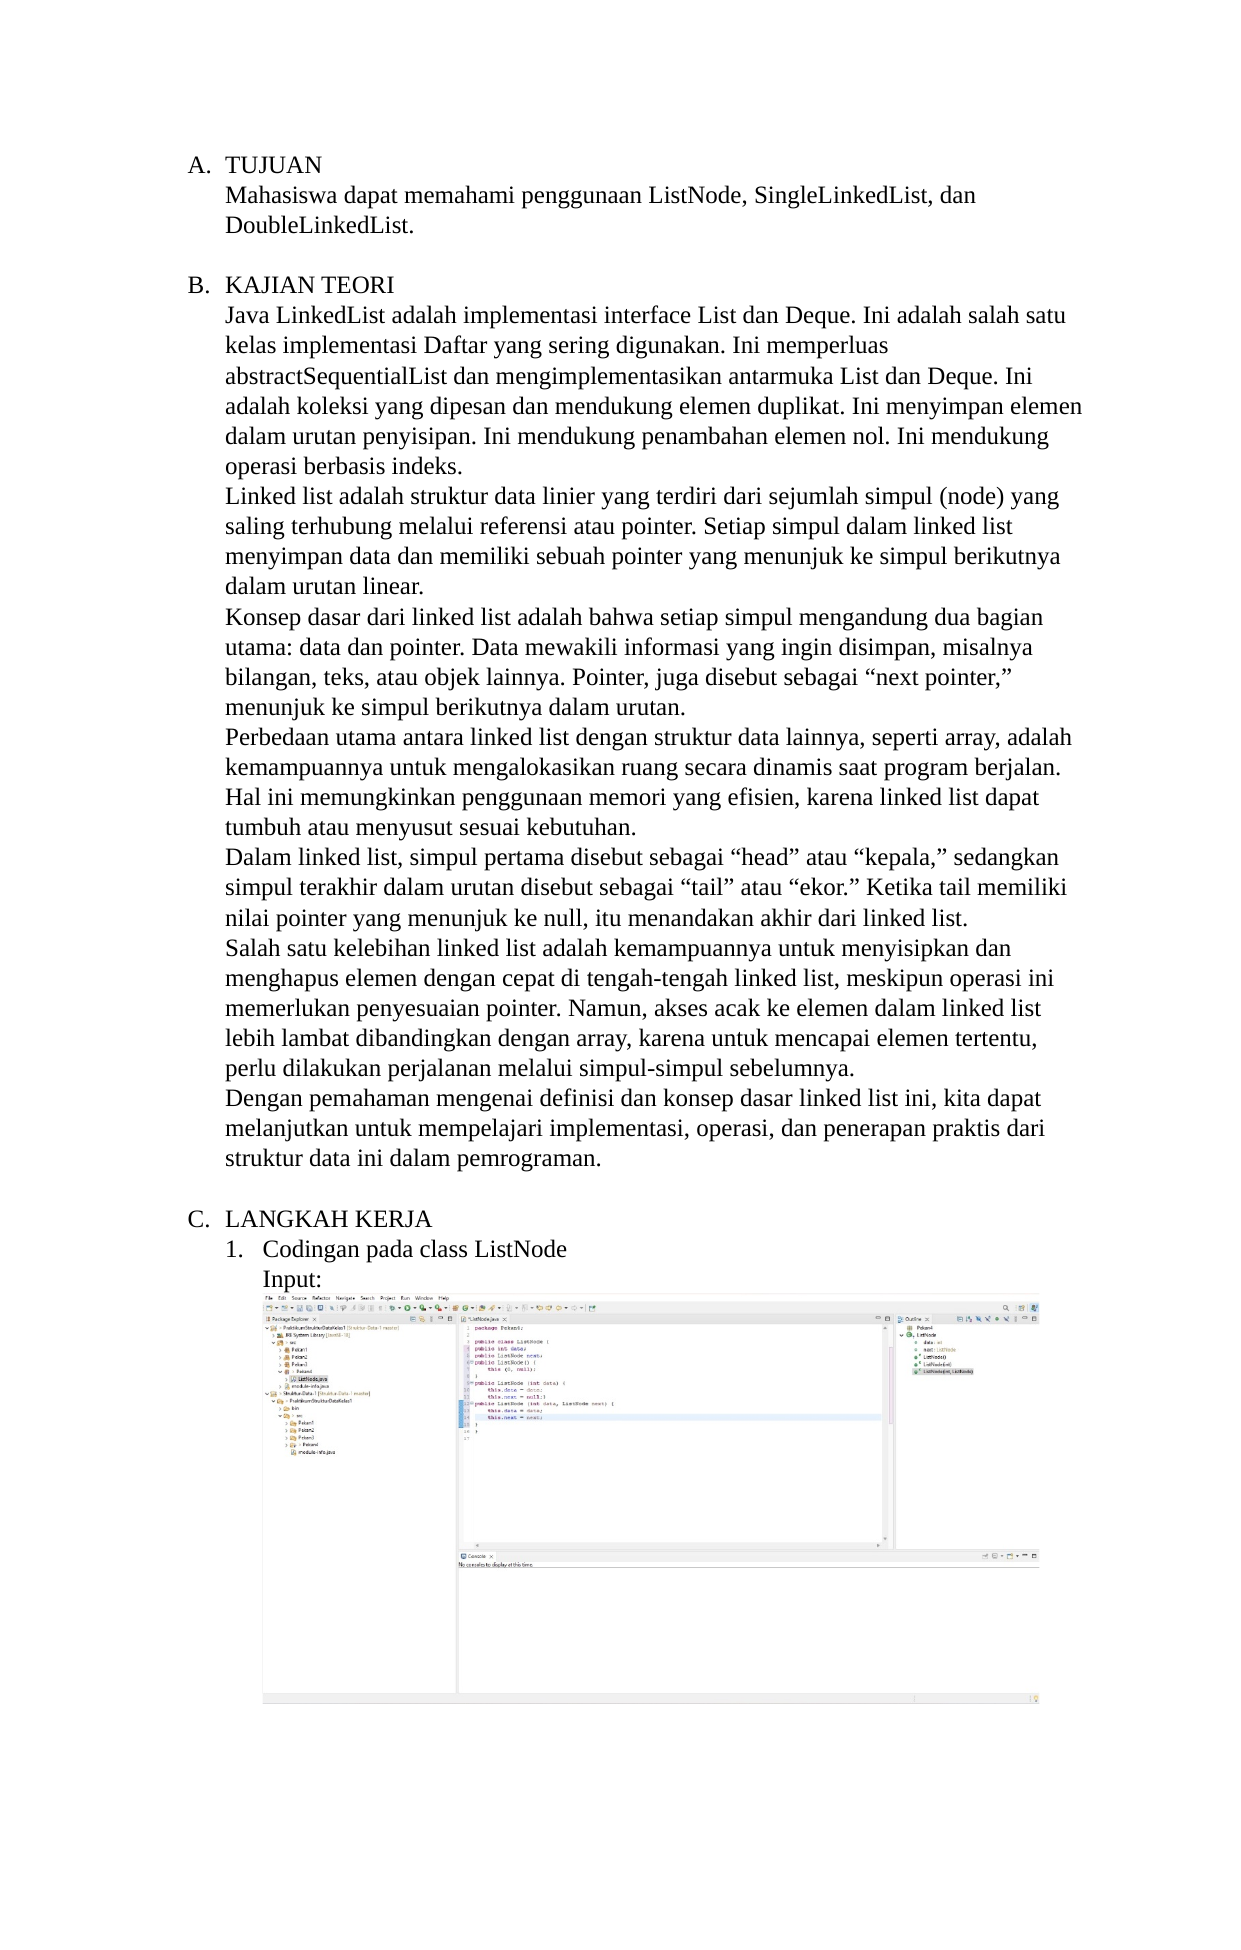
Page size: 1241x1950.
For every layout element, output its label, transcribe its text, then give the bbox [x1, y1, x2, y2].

list Perbedaan utama antara linked list dengan struktur data lainnya, seperti array, adalah kemampuannya untuk mengalokasikan ruang secara dinamis saat program berjalan. Hal ini memungkinkan penggunaan memori yang efisien, karena linked list dapat tumbuh atau menyusut sesuai kebutuhan. [225, 722, 1090, 841]
list Salah satu kelebihan linked list adalah kemampuannya untuk menyisipkan dan menghapus elemen dengan cepat di tengah-tengah linked list, meskipun operasi ini memerlukan penyesuaian pointer. Namun, akses acak ke elemen dalam linked list lebih lambat dibandingkan dengan array, karena untuk mencapai elemen tertentu, perlu dilakukan perjalanan melalui simpul-simpul sebelumnya. [225, 933, 1090, 1082]
list Input: [262, 1264, 1090, 1293]
list TUJUAN [187, 150, 1090, 179]
list Java LinkedList adalah implementasi interface List dan Deque. Ini adalah salah satu kelas implementasi Daftar yang sering digunakan. Ini memperluas abstractSequentialList dan mengimplementasikan antarmuka List dan Deque. Ini adalah koleksi yang dipesan dan mendukung elemen duplikat. Ini menyimpan elemen dalam urutan penyisipan. Ini mendukung penambahan elemen nol. Ini mendukung operasi berbasis indeks. [225, 301, 1090, 480]
list LANGKAH KERJA [187, 1204, 1090, 1232]
list Codingan pada class ListNode [225, 1234, 1090, 1262]
picture [262, 1293, 1040, 1704]
list Dengan pemahaman mengenai definisi dan konsep dasar linked list ini, kita dapat melanjutkan untuk mempelajari implementasi, operasi, dan penerapan praktis dari struktur data ini dalam pemrograman. [225, 1083, 1090, 1172]
list Linked list adalah struktur data linier yang terdiri dari sejumlah simpul (node) yang saling terhubung melalui referensi atau pointer. Setiap simpul dalam linked list menyimpan data dan memiliki sebuah pointer yang menunjuk ke simpul berikutnya dalam urutan linear. [225, 481, 1090, 600]
list Mahasiswa dapat memahami penggunaan ListNode, SingleLinkedList, dan DoubleLinkedList. [225, 180, 1090, 239]
list Dalam linked list, simpul pertama disebut sebagai “head” atau “kepala,” sedangkan simpul terakhir dalam urutan disebut sebagai “tail” atau “ekor.” Ketika tail memiliki nilai pointer yang menunjuk ke null, itu menandakan akhir dari linked list. [225, 842, 1090, 931]
list Konsep dasar dari linked list adalah bahwa setiap simpul mengandung dua bagian utama: data dan pointer. Data mewakili informasi yang ingin disimpan, misalnya bilangan, teks, atau objek lainnya. Pointer, juga disebut sebagai “next pointer,” menunjuk ke simpul berikutnya dalam urutan. [225, 602, 1090, 721]
list KAJIAN TEORI [187, 270, 1090, 299]
